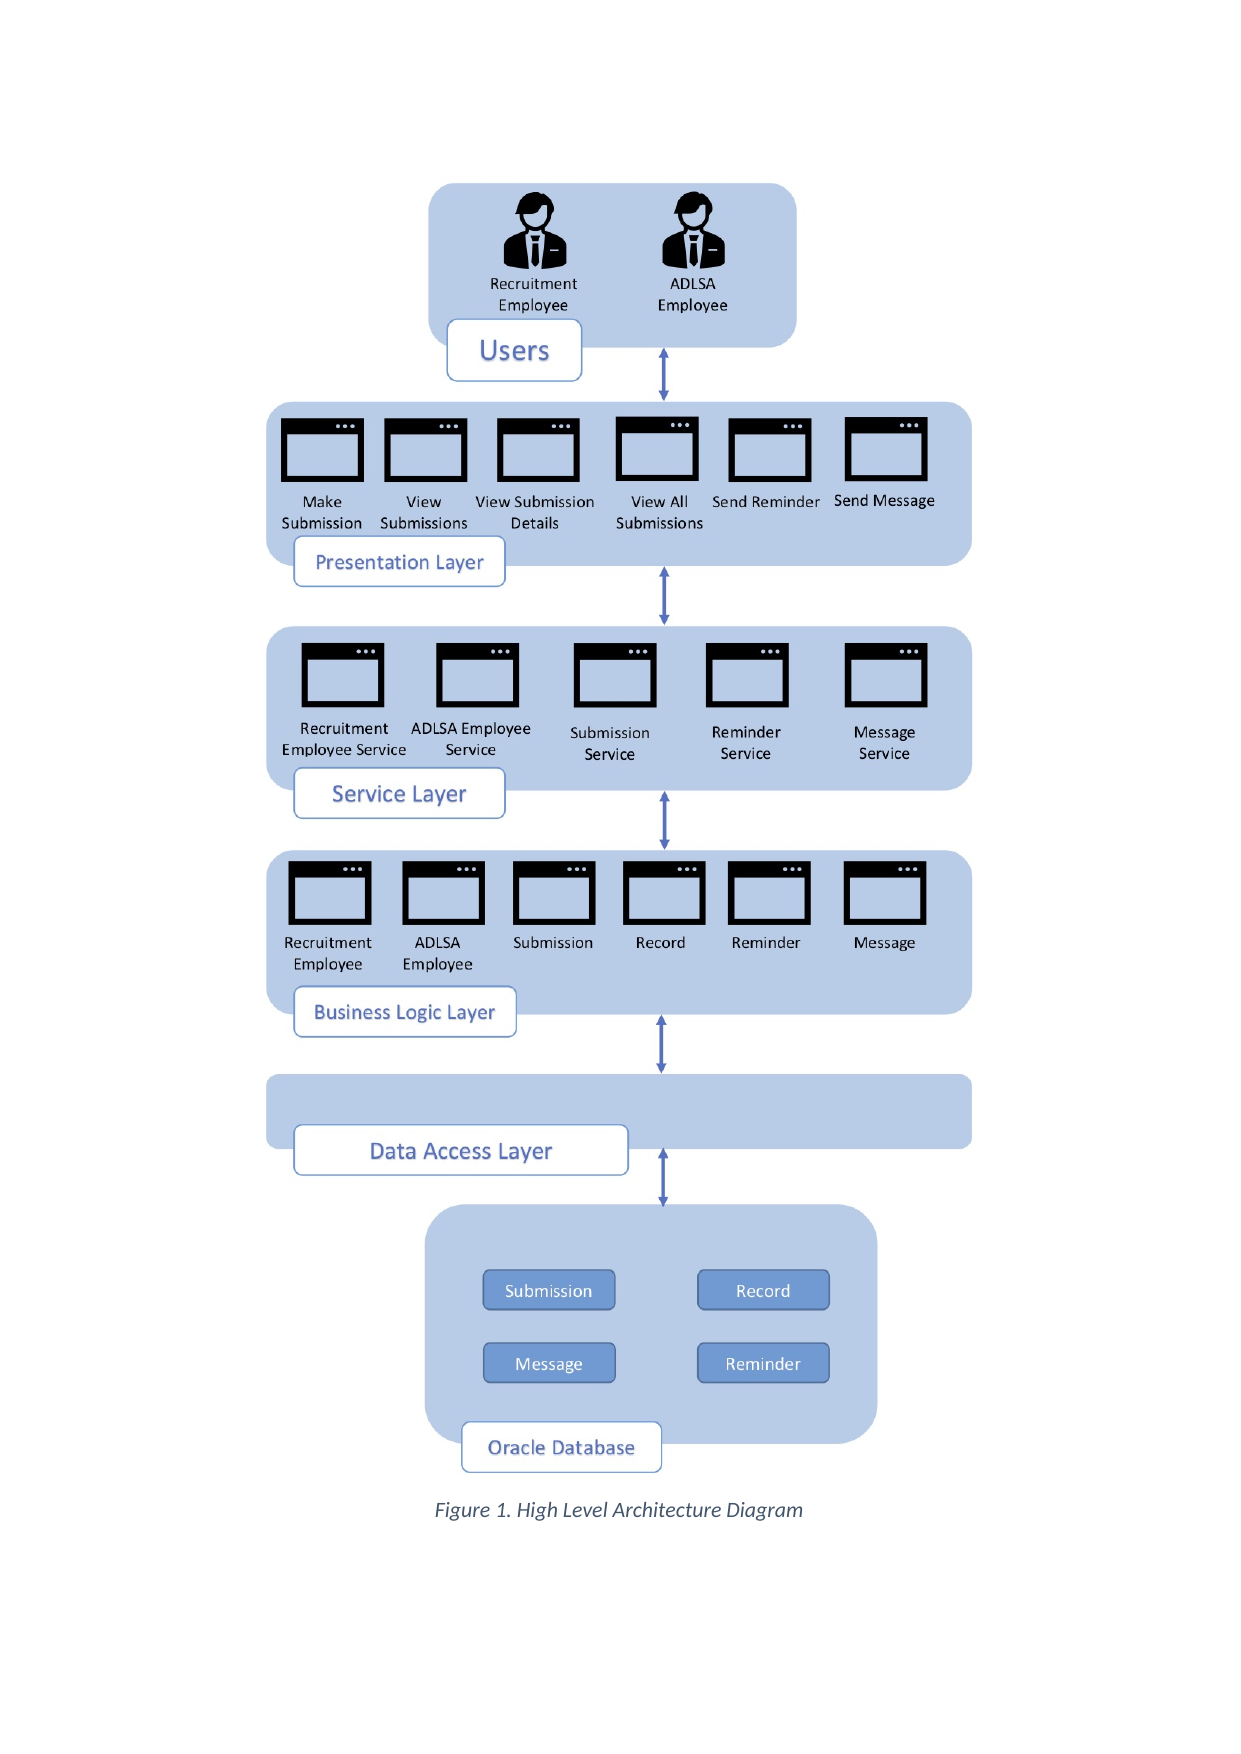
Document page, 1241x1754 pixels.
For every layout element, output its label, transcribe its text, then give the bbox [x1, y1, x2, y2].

picture [150, 150, 1091, 1482]
text Figure 1. High Level Architecture Diagram [150, 1496, 1090, 1523]
